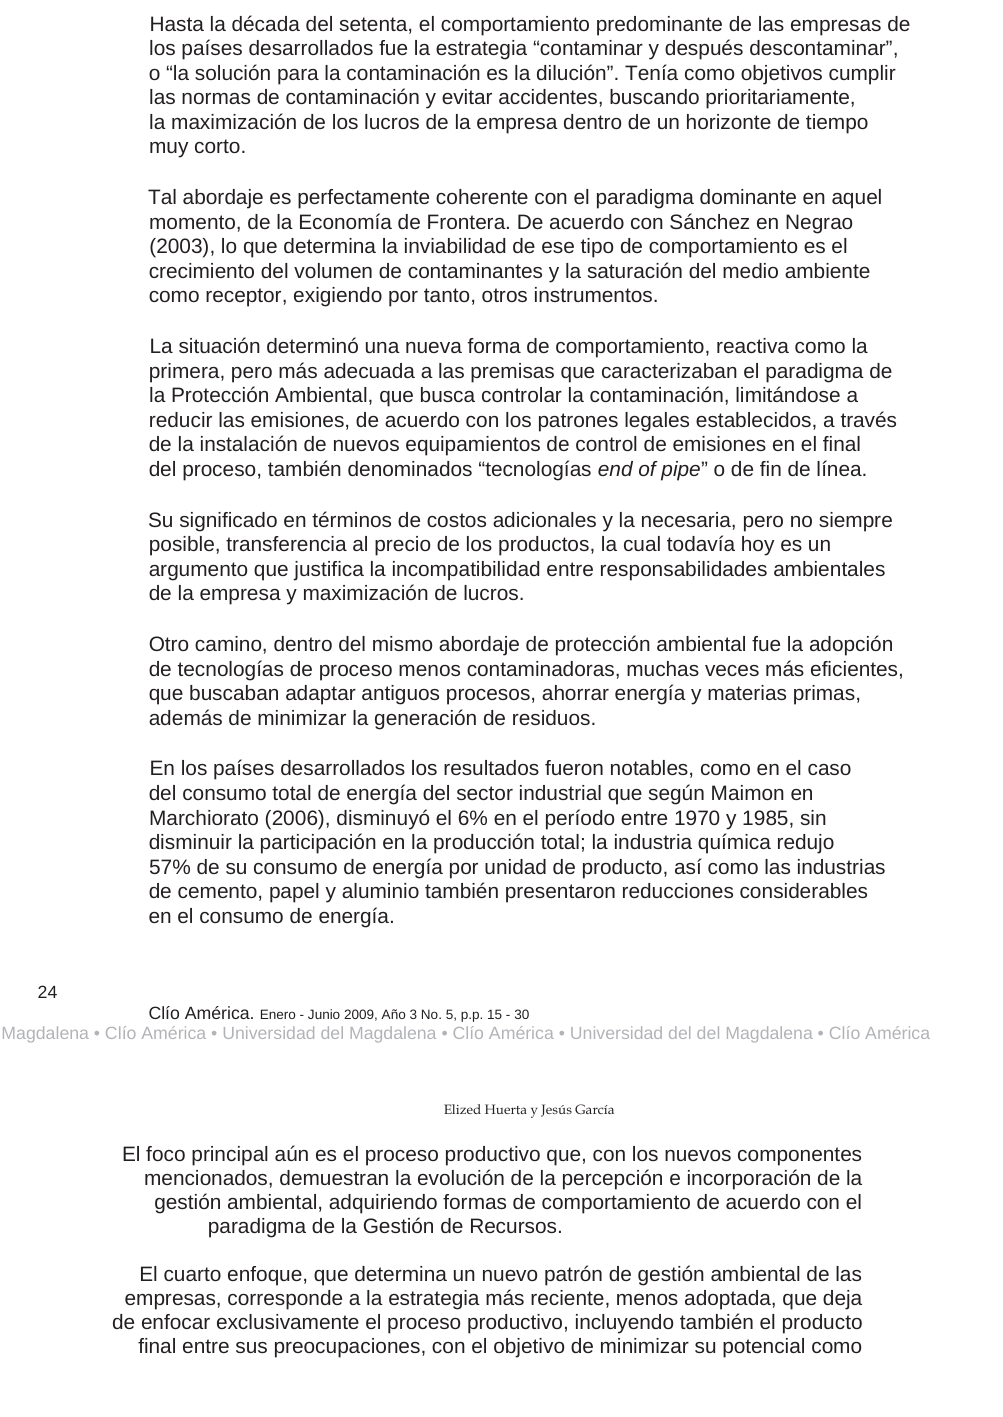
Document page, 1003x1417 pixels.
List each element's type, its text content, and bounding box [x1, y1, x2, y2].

text gestión ambiental, adquiriendo formas de comportamiento de acuerdo con el [1, 1189, 862, 1213]
text Otro camino, dentro del mismo abordaje de protección ambiental fue la adopción [148, 632, 998, 656]
text Su significado en términos de costos adicionales y la necesaria, pero no siempre [148, 507, 998, 531]
text El cuarto enfoque, que determina un nuevo patrón de gestión ambiental de las [1, 1262, 862, 1286]
text en el consumo de energía. [148, 904, 998, 928]
text del consumo total de energía del sector industrial que según Maimon en [148, 781, 998, 805]
text Marchiorato (2006), disminuyó el 6% en el período entre 1970 y 1985, sin [149, 805, 998, 829]
text final entre sus preocupaciones, con el objetivo de minimizar su potencial como [1, 1334, 863, 1358]
text Tal abordaje es perfectamente coherente con el paradigma dominante en aquel [148, 185, 998, 209]
text de la instalación de nuevos equipamientos de control de emisiones en el final [148, 432, 998, 456]
text de tecnologías de proceso menos contaminadoras, muchas veces más eficientes, [148, 656, 998, 680]
text La situación determinó una nueva forma de comportamiento, reactiva como la [149, 334, 998, 358]
text empresas, corresponde a la estrategia más reciente, menos adoptada, que deja [1, 1286, 863, 1310]
text las normas de contaminación y evitar accidentes, buscando prioritariamente, [149, 85, 998, 109]
text la maximización de los lucros de la empresa dentro de un horizonte de tiempo [149, 110, 998, 134]
text mencionados, demuestran la evolución de la percepción e incorporación de la [1, 1166, 863, 1189]
text disminuir la participación en la producción total; la industria química redujo [148, 830, 998, 854]
text muy corto. [149, 134, 998, 158]
text Clío América. Enero - Junio 2009, Año 3 No. 5, p.p. 15 - 30 [148, 1003, 998, 1023]
text Hasta la década del setenta, el comportamiento predominante de las empresas de [149, 11, 998, 35]
text Elized Huerta y Jesús García [1, 1102, 614, 1119]
text de enfocar exclusivamente el proceso productivo, incluyendo también el producto [1, 1310, 863, 1334]
text reducir las emisiones, de acuerdo con los patrones legales establecidos, a través [149, 408, 998, 432]
text además de minimizar la generación de residuos. [148, 706, 998, 729]
text argumento que justifica la incompatibilidad entre responsabilidades ambientales [148, 557, 998, 581]
text de cemento, papel y aluminio también presentaron reducciones considerables [148, 879, 998, 903]
text la Protección Ambiental, que busca controlar la contaminación, limitándose a [149, 383, 998, 407]
text primera, pero más adecuada a las premisas que caracterizaban el paradigma de [149, 358, 998, 382]
text del proceso, también denominados “tecnologías end of pipe” o de fin de línea. [148, 457, 998, 481]
text paradigma de la Gestión de Recursos. [208, 1213, 998, 1237]
text 57% de su consumo de energía por unidad de producto, así como las industrias [149, 854, 998, 878]
text En los países desarrollados los resultados fueron notables, como en el caso [149, 756, 998, 780]
text los países desarrollados fue la estrategia “contaminar y después descontaminar”, [149, 36, 998, 60]
text que buscaban adaptar antiguos procesos, ahorrar energía y materias primas, [148, 681, 998, 705]
text (2003), lo que determina la inviabilidad de ese tipo de comportamiento es el [149, 234, 998, 258]
text El foco principal aún es el proceso productivo que, con los nuevos componentes [1, 1142, 863, 1166]
text momento, de la Economía de Frontera. De acuerdo con Sánchez en Negrao [149, 209, 998, 233]
text como receptor, exigiendo por tanto, otros instrumentos. [148, 283, 998, 307]
text posible, transferencia al precio de los productos, la cual todavía hoy es un [149, 532, 998, 556]
text de la empresa y maximización de lucros. [148, 581, 998, 605]
text o “la solución para la contaminación es la dilución”. Tenía como objetivos cumplir [148, 61, 998, 84]
text crecimiento del volumen de contaminantes y la saturación del medio ambiente [148, 259, 998, 283]
text Magdalena • Clío América • Universidad del Magdalena • Clío América • Universidad del del Magdalena • Clío América [1, 1023, 998, 1043]
text 24 [37, 982, 998, 1003]
